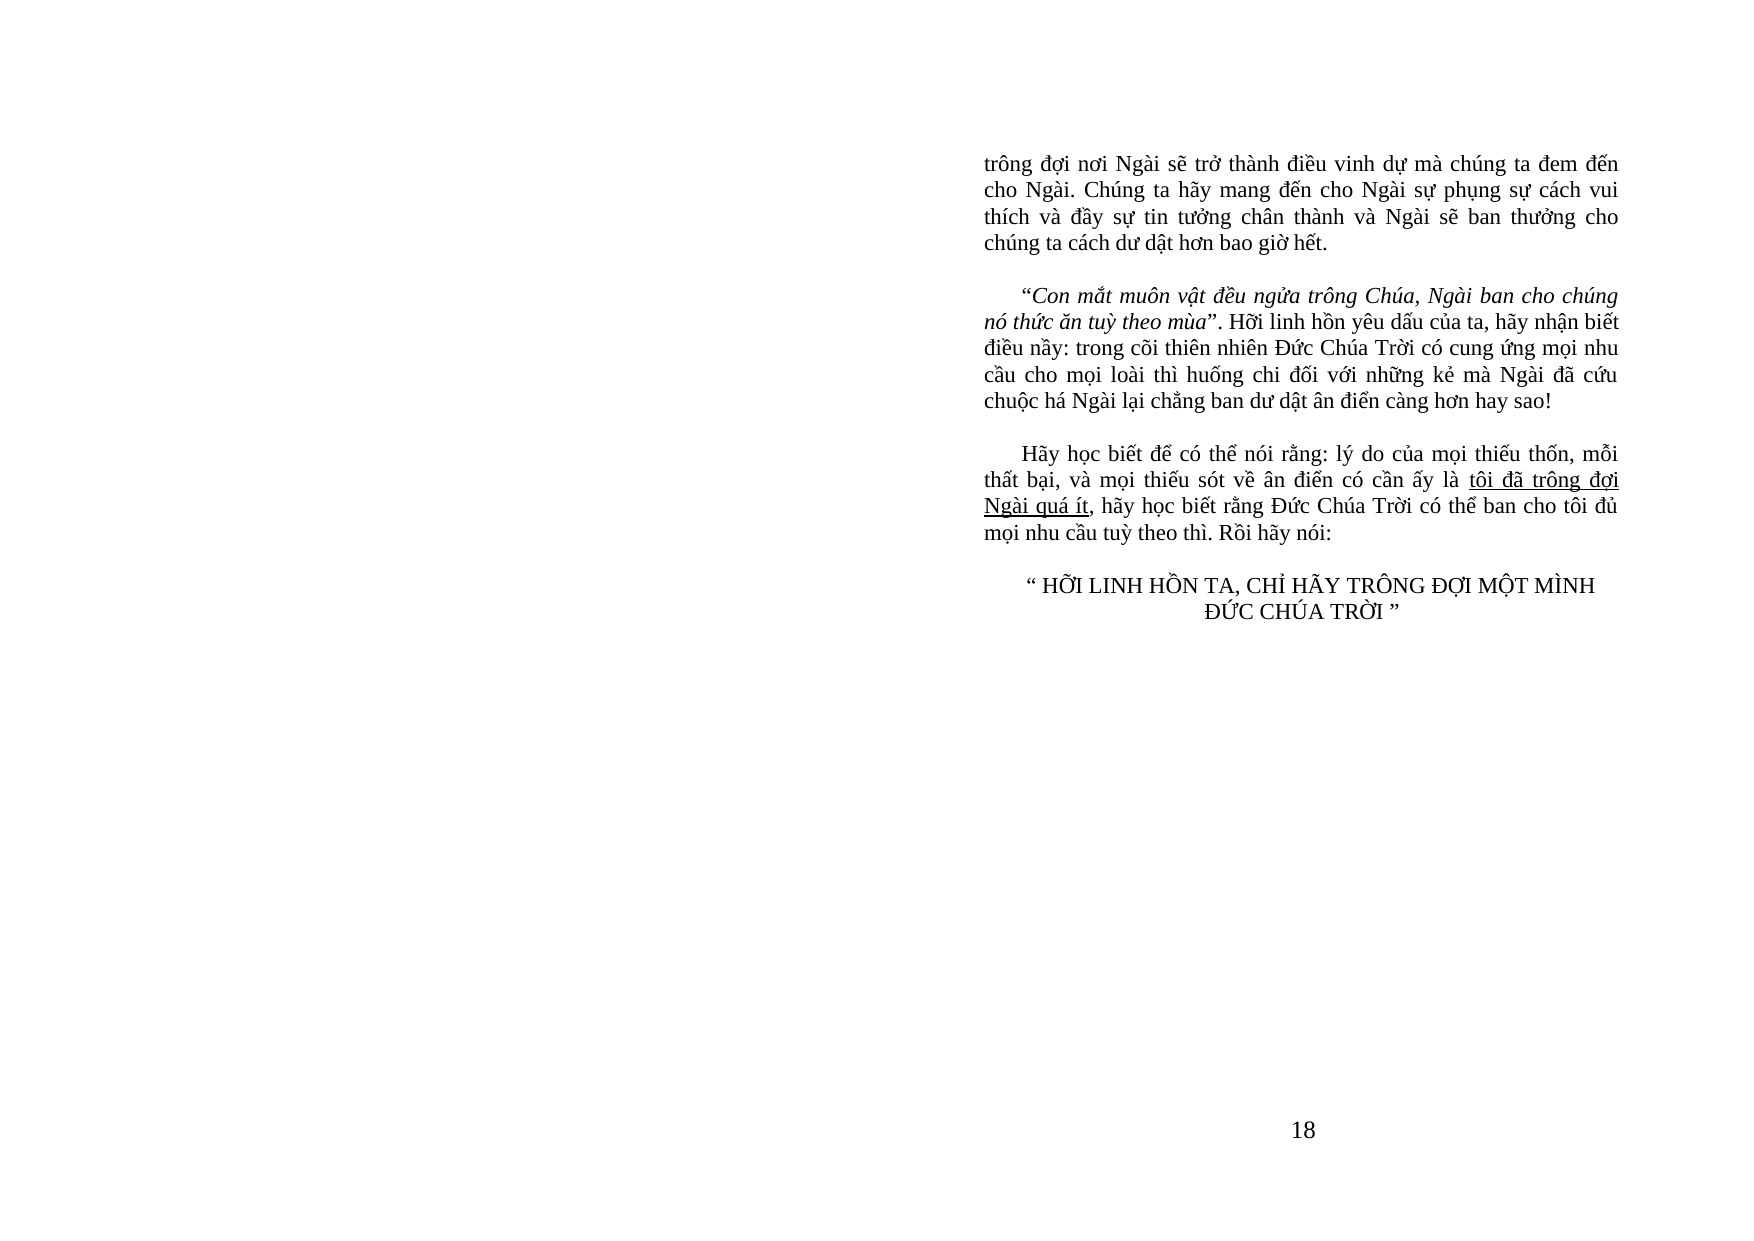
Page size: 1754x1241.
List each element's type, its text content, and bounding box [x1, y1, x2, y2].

text “ HỠI LINH HỒN TA, CHỈ HÃY TRÔNG ĐỢI MỘT MÌNH ĐỨC CHÚA TRỜI ” [984, 572, 1619, 624]
text “Con mắt muôn vật đều ngửa trông Chúa, Ngài ban cho chúng nó thức ăn tuỳ theo mùa”. Hỡi linh hồn yêu dấu của ta, hãy nhận biết điều nầy: trong cõi thiên nhiên Đức Chúa Trời có cung ứng mọi nhu cầu cho mọi loài thì huống chi đối với những kẻ mà Ngài đã cứu chuộc há Ngài lại chẳng ban dư dật ân điển càng hơn hay sao! [984, 282, 1619, 413]
text Hãy học biết để có thể nói rằng: lý do của mọi thiếu thốn, mỗi thất bại, và mọi thiếu sót về ân điển có cần ấy là tôi đã trông đợi Ngài quá ít, hãy học biết rằng Đức Chúa Trời có thể ban cho tôi đủ mọi nhu cầu tuỳ theo thì. Rồi hãy nói: [984, 440, 1619, 545]
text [984, 150, 1619, 255]
